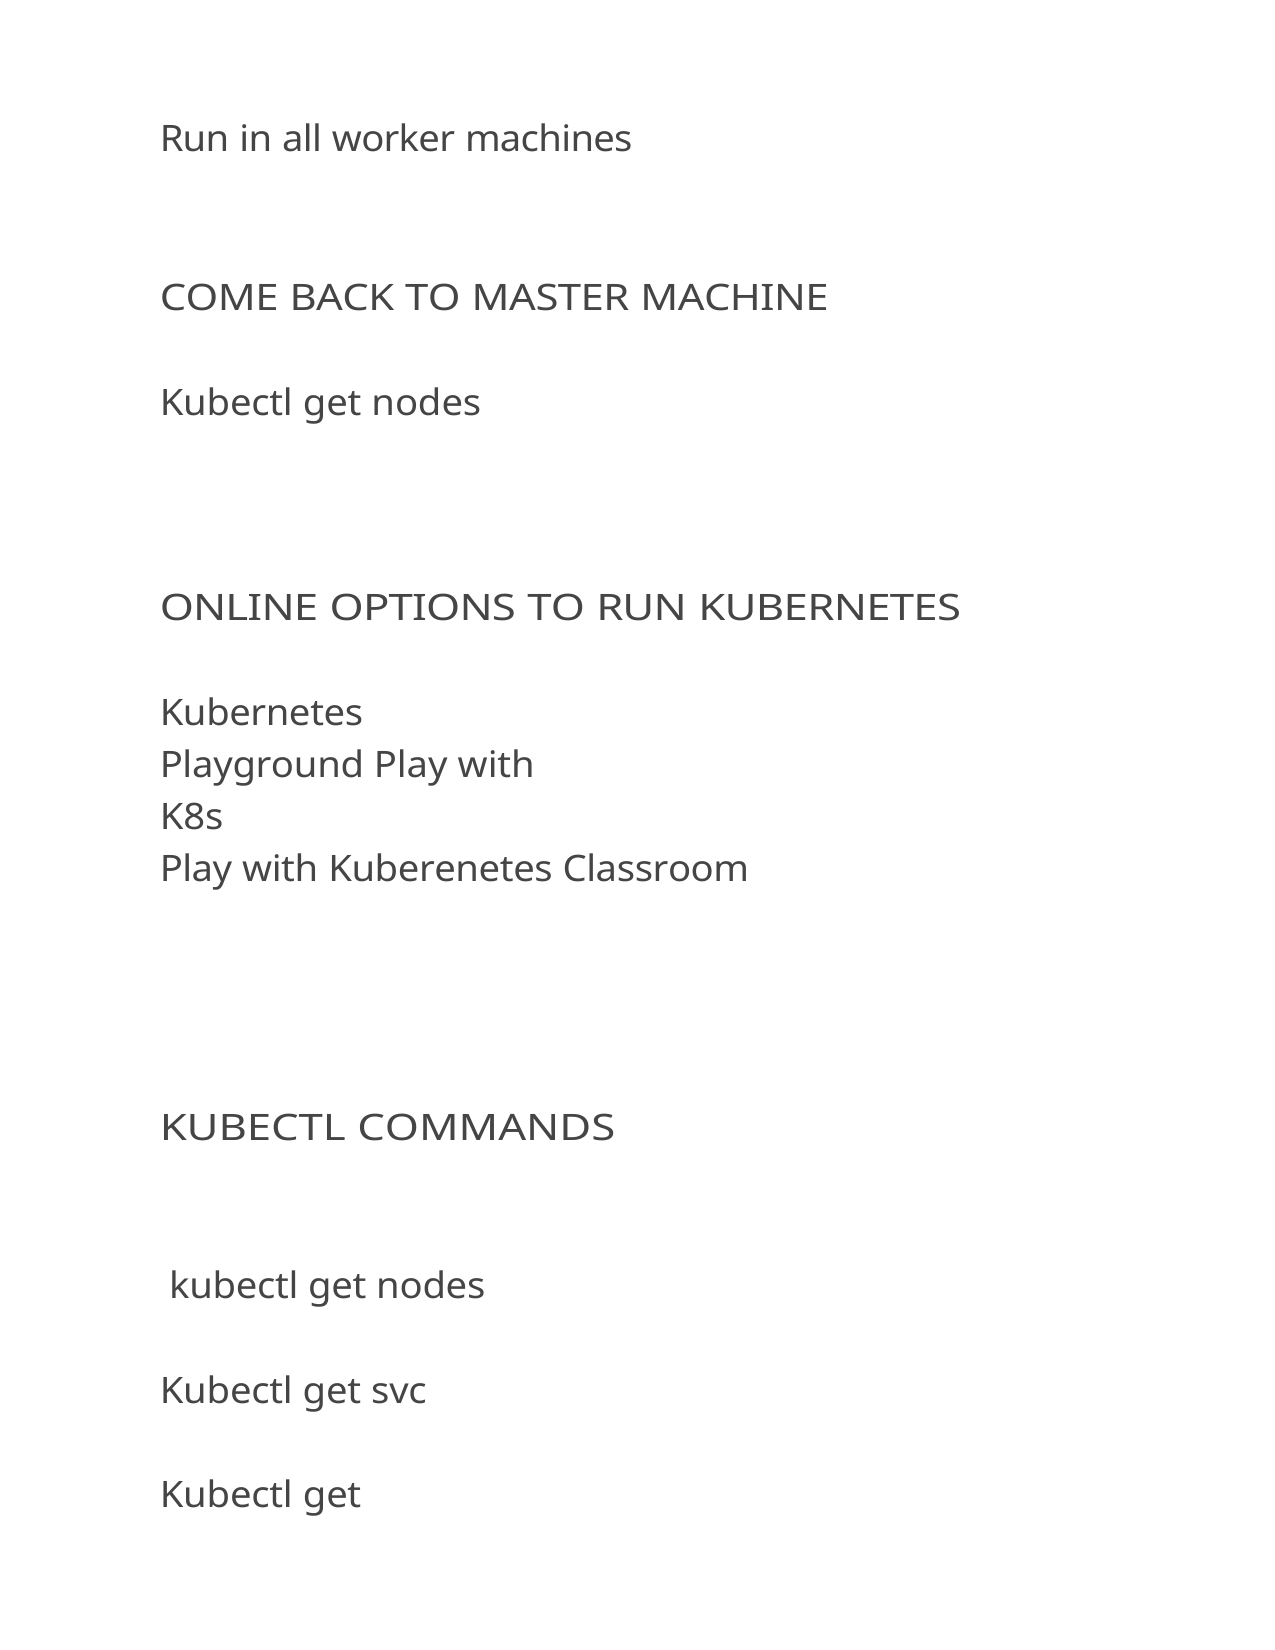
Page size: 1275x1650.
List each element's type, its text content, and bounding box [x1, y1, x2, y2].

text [159, 1259, 497, 1519]
text Play with Kuberenetes Classroom [159, 843, 1127, 893]
text ONLINE OPTIONS TO RUN KUBERNETES [159, 581, 1127, 631]
text Kubectl get nodes [159, 376, 1127, 426]
text Run in all worker machines [159, 113, 1127, 163]
text Kubernetes Playground Play with K8s [159, 686, 546, 840]
text KUBECTL COMMANDS [159, 1101, 1127, 1151]
text COME BACK TO MASTER MACHINE [159, 271, 1127, 321]
